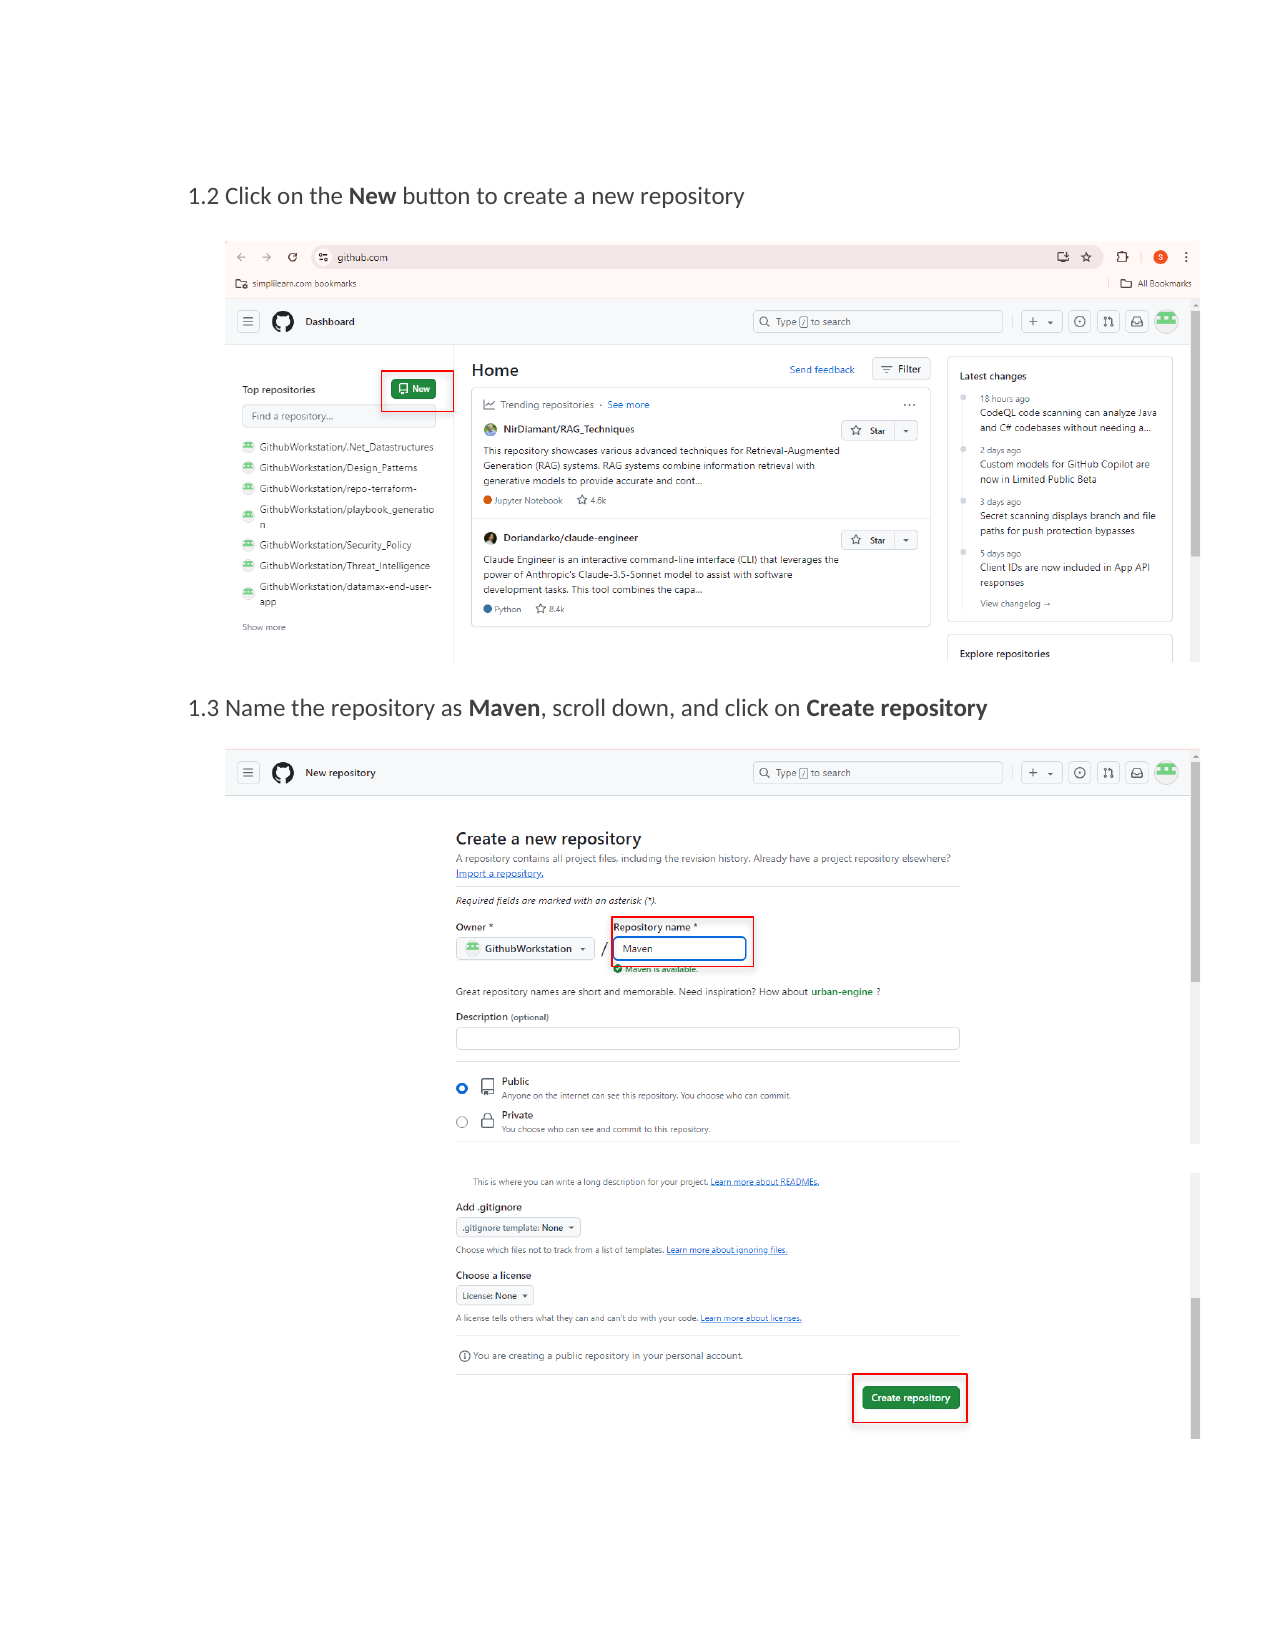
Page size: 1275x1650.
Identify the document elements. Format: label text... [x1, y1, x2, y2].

picture [225, 241, 1200, 662]
list Name the repository as Maven, scroll down, and click on Create repository [187, 692, 1125, 723]
picture [225, 748, 1200, 1144]
list Click on the New button to create a new repository [187, 181, 1125, 211]
picture [225, 1173, 1200, 1439]
